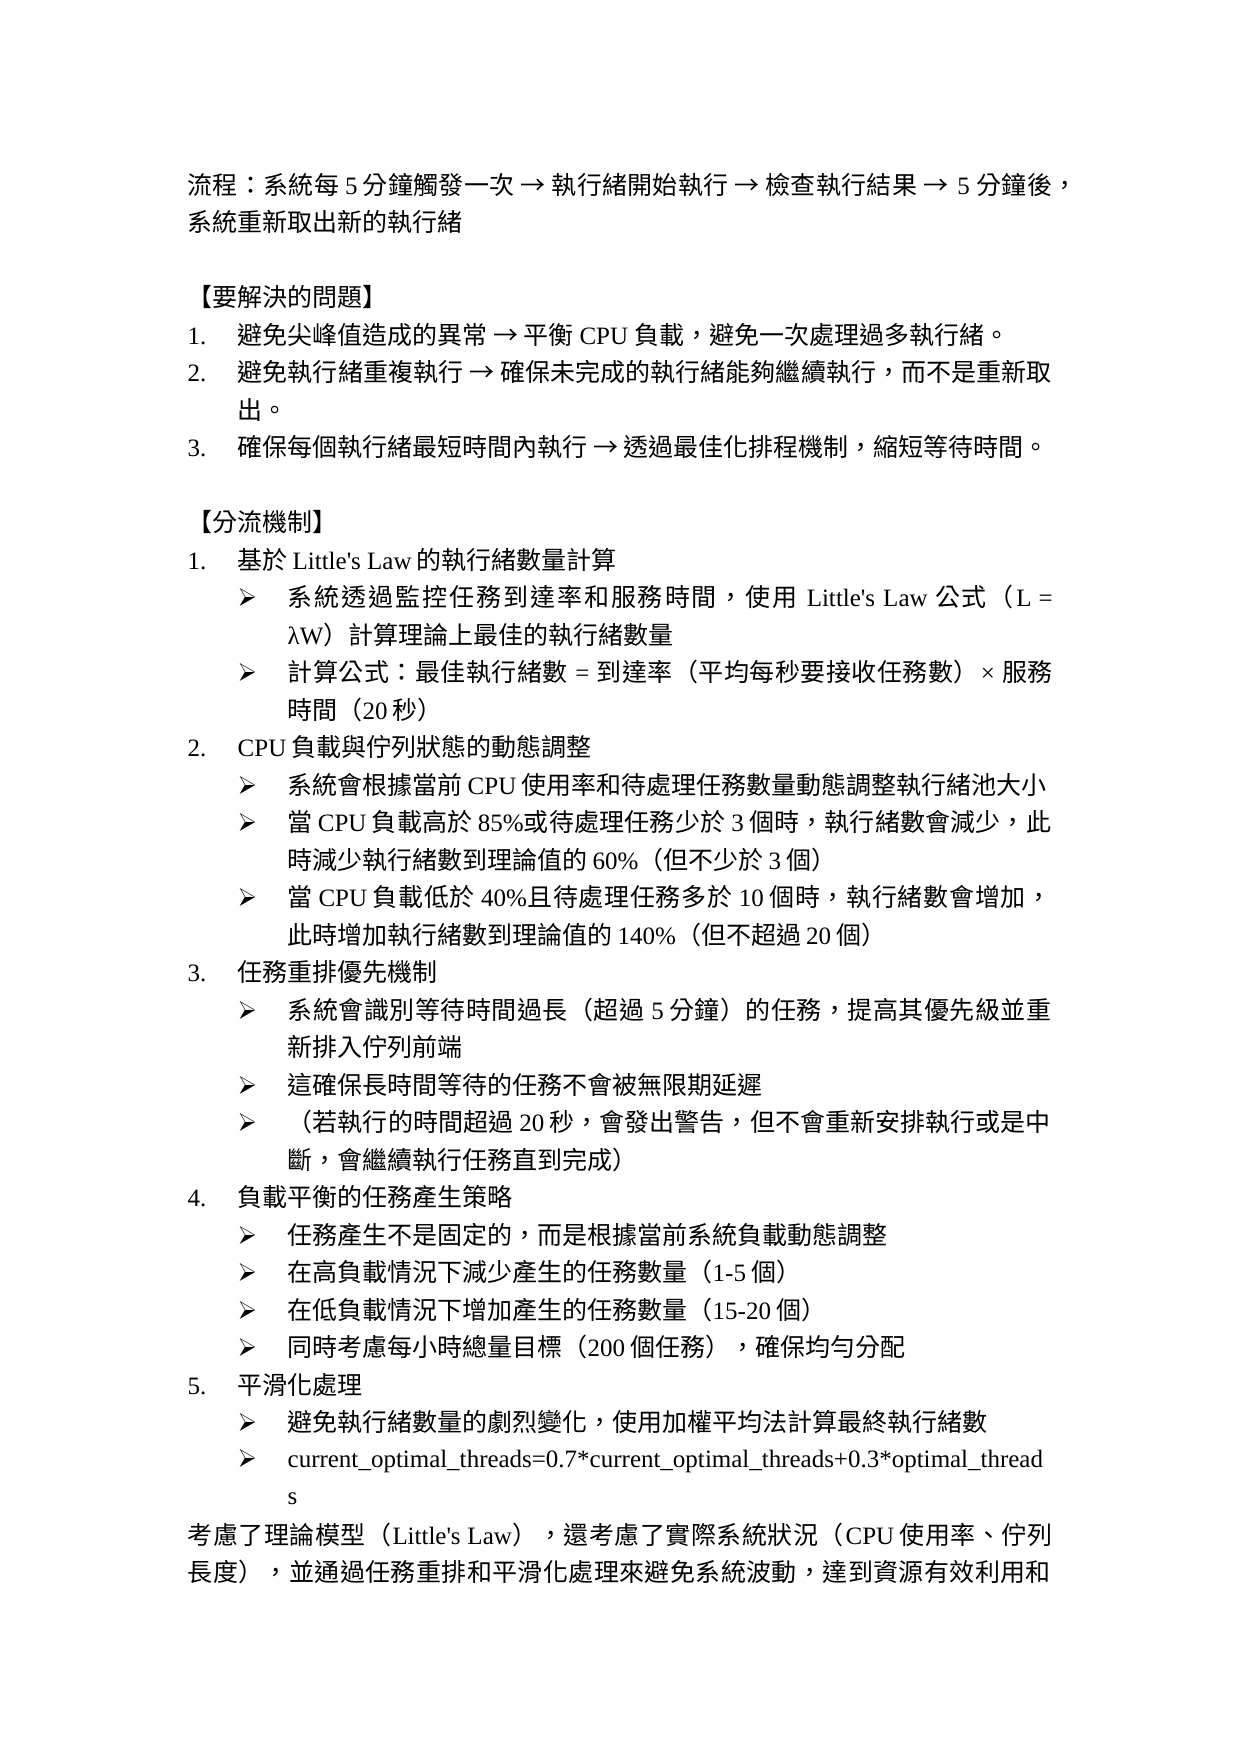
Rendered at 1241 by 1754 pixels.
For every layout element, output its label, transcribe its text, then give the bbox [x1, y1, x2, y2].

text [187, 1514, 1053, 1589]
text 【分流機制】 [187, 502, 1053, 539]
list 當CPU負載高於85%或待處理任務少於3個時，執行緒數會減少，此時減少執行緒數到理論值的60%（但不少於3個） [237, 802, 1053, 877]
list 當CPU負載低於40%且待處理任務多於10個時，執行緒數會增加，此時增加執行緒數到理論值的140%（但不超過20個） [237, 877, 1053, 952]
list 計算公式：最佳執行緒數 = 到達率（平均每秒要接收任務數）× 服務時間（20秒） [237, 652, 1053, 727]
list 確保每個執行緒最短時間內執行 → 透過最佳化排程機制，縮短等待時間。 [187, 427, 1053, 464]
list 這確保長時間等待的任務不會被無限期延遲 [237, 1064, 1053, 1102]
list 避免執行緒重複執行 → 確保未完成的執行緒能夠繼續執行，而不是重新取出。 [187, 352, 1053, 427]
list 基於Little's Law的執行緒數量計算 [187, 539, 1053, 577]
list 在高負載情況下減少產生的任務數量（1-5個） [237, 1252, 1053, 1289]
list 任務產生不是固定的，而是根據當前系統負載動態調整 [237, 1214, 1053, 1252]
list CPU負載與佇列狀態的動態調整 [187, 727, 1053, 764]
list 任務重排優先機制 [187, 952, 1053, 989]
list 系統會根據當前CPU使用率和待處理任務數量動態調整執行緒池大小 [237, 764, 1053, 802]
list 平滑化處理 [187, 1364, 1053, 1402]
list 系統會識別等待時間過長（超過5分鐘）的任務，提高其優先級並重新排入佇列前端 [237, 989, 1053, 1064]
list 避免尖峰值造成的異常 → 平衡 CPU 負載，避免一次處理過多執行緒。 [187, 314, 1053, 352]
text 流程：系統每5分鐘觸發一次 → 執行緒開始執行 → 檢查執行結果 → 5 分鐘後，系統重新取出新的執行緒 [187, 164, 1053, 239]
text 【要解決的問題】 [187, 277, 1053, 314]
list （若執行的時間超過20秒，會發出警告，但不會重新安排執行或是中斷，會繼續執行任務直到完成） [237, 1102, 1053, 1177]
list 負載平衡的任務產生策略 [187, 1177, 1053, 1214]
list 同時考慮每小時總量目標（200個任務），確保均勻分配 [237, 1327, 1053, 1364]
list current_optimal_threads=0.7*current_optimal_threads+0.3*optimal_threads [237, 1439, 1053, 1514]
list 在低負載情況下增加產生的任務數量（15-20個） [237, 1289, 1053, 1327]
list 避免執行緒數量的劇烈變化，使用加權平均法計算最終執行緒數 [237, 1402, 1053, 1439]
list 系統透過監控任務到達率和服務時間，使用Little's Law公式（L = λW）計算理論上最佳的執行緒數量 [237, 577, 1053, 652]
